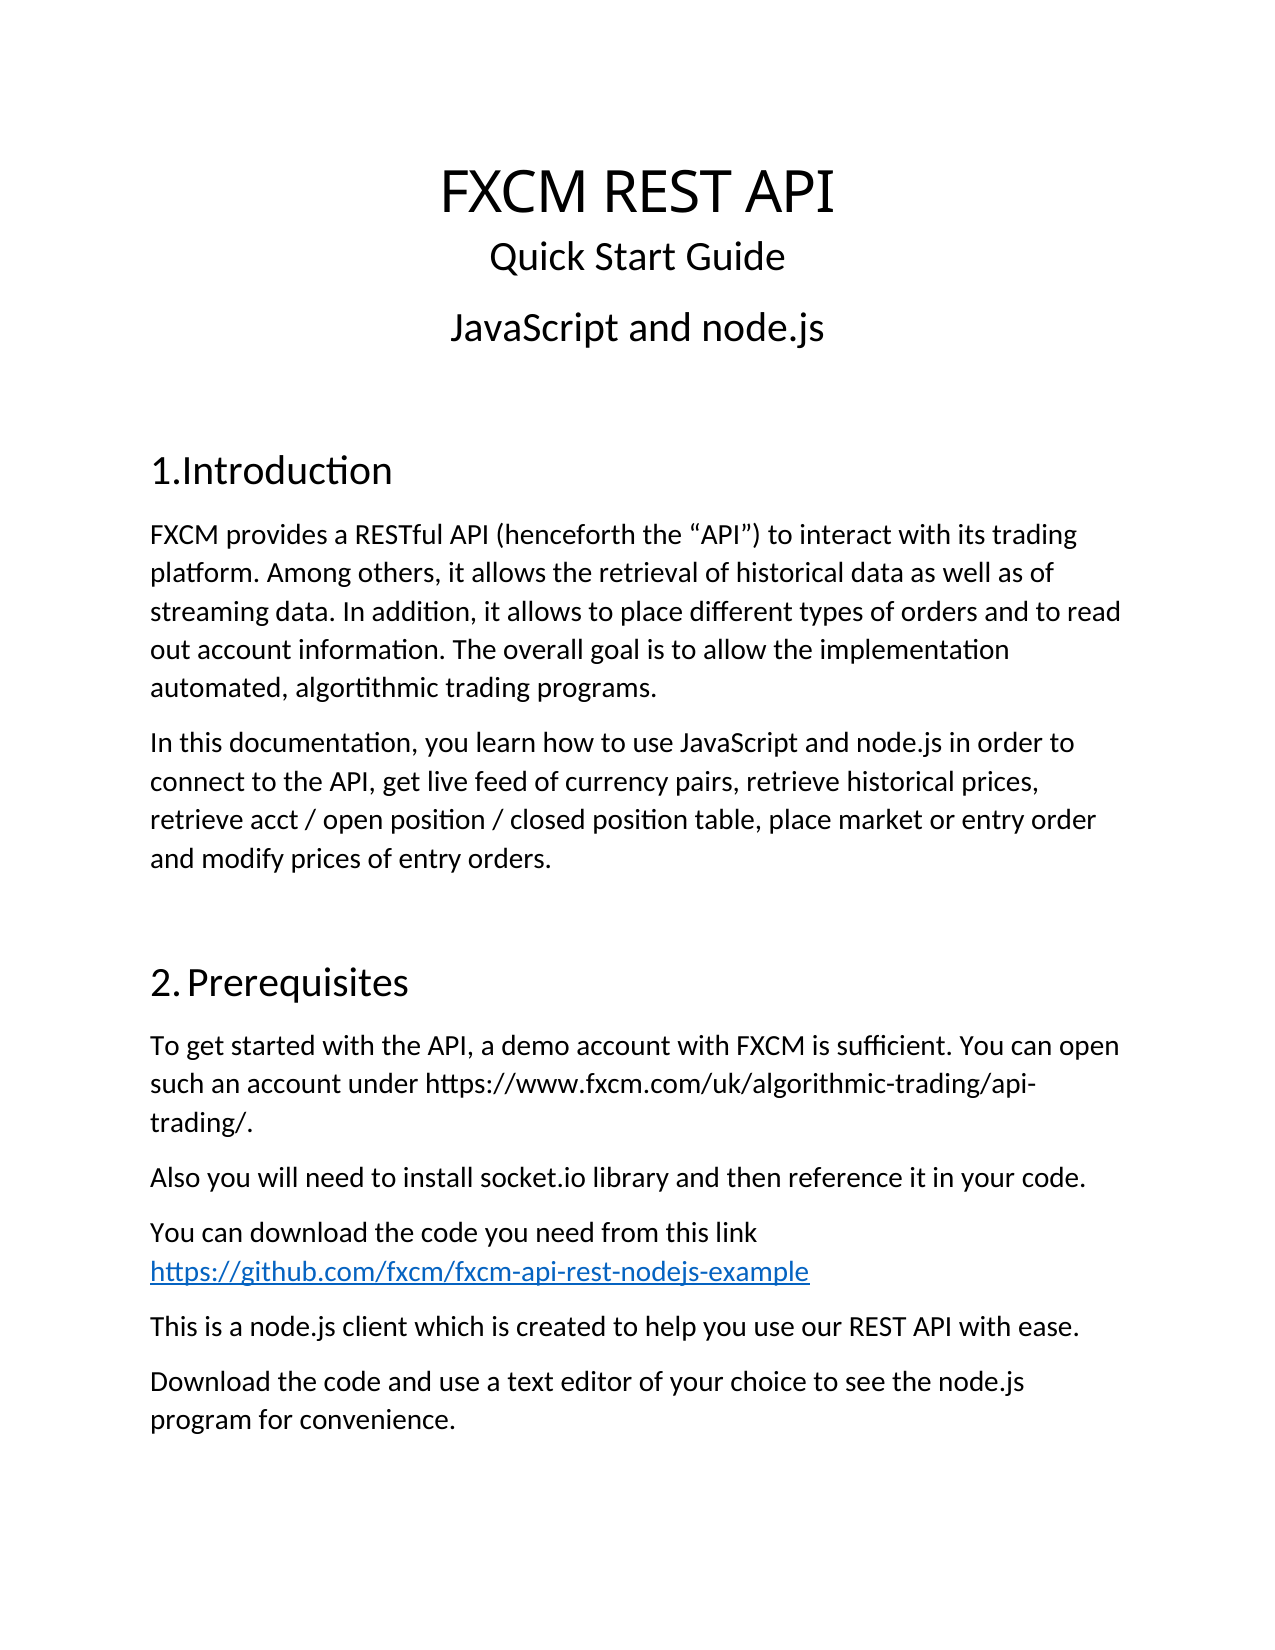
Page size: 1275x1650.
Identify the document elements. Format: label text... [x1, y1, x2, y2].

text Also you will need to install socket.io library and then reference it in your code. [150, 1159, 1125, 1195]
text You can download the code you need from this link https://github.com/fxcm/fxcm-api-rest-nodejs-example [150, 1214, 1125, 1288]
text This is a node.js client which is created to help you use our REST API with ease. [150, 1308, 1125, 1343]
title FXCM REST API [150, 150, 1125, 229]
text To get started with the API, a demo account with FXCM is sufficient. You can open such an account under https://www.fxcm.com/uk/algorithmic-trading/api-trading/. [150, 1027, 1125, 1140]
text FXCM provides a RESTful API (henceforth the “API”) to interact with its trading platform. Among others, it allows the retrieval of historical data as well as of streaming data. In addition, it allows to place different types of orders and to read out account information. The overall goal is to allow the implementation automated, algortithmic trading programs. [150, 516, 1125, 705]
text Quick Start Guide [150, 229, 1125, 280]
text 2. Prerequisites [150, 956, 1125, 1006]
text JavaScript and node.js [150, 301, 1125, 352]
text 1.Introduction [150, 444, 1125, 495]
text Download the code and use a text editor of your choice to see the node.js program for convenience. [150, 1363, 1125, 1437]
text In this documentation, you learn how to use JavaScript and node.js in order to connect to the API, get live feed of currency pairs, retrieve historical prices, retrieve acct / open position / closed position table, place market or entry order and modify prices of entry orders. [150, 724, 1125, 876]
